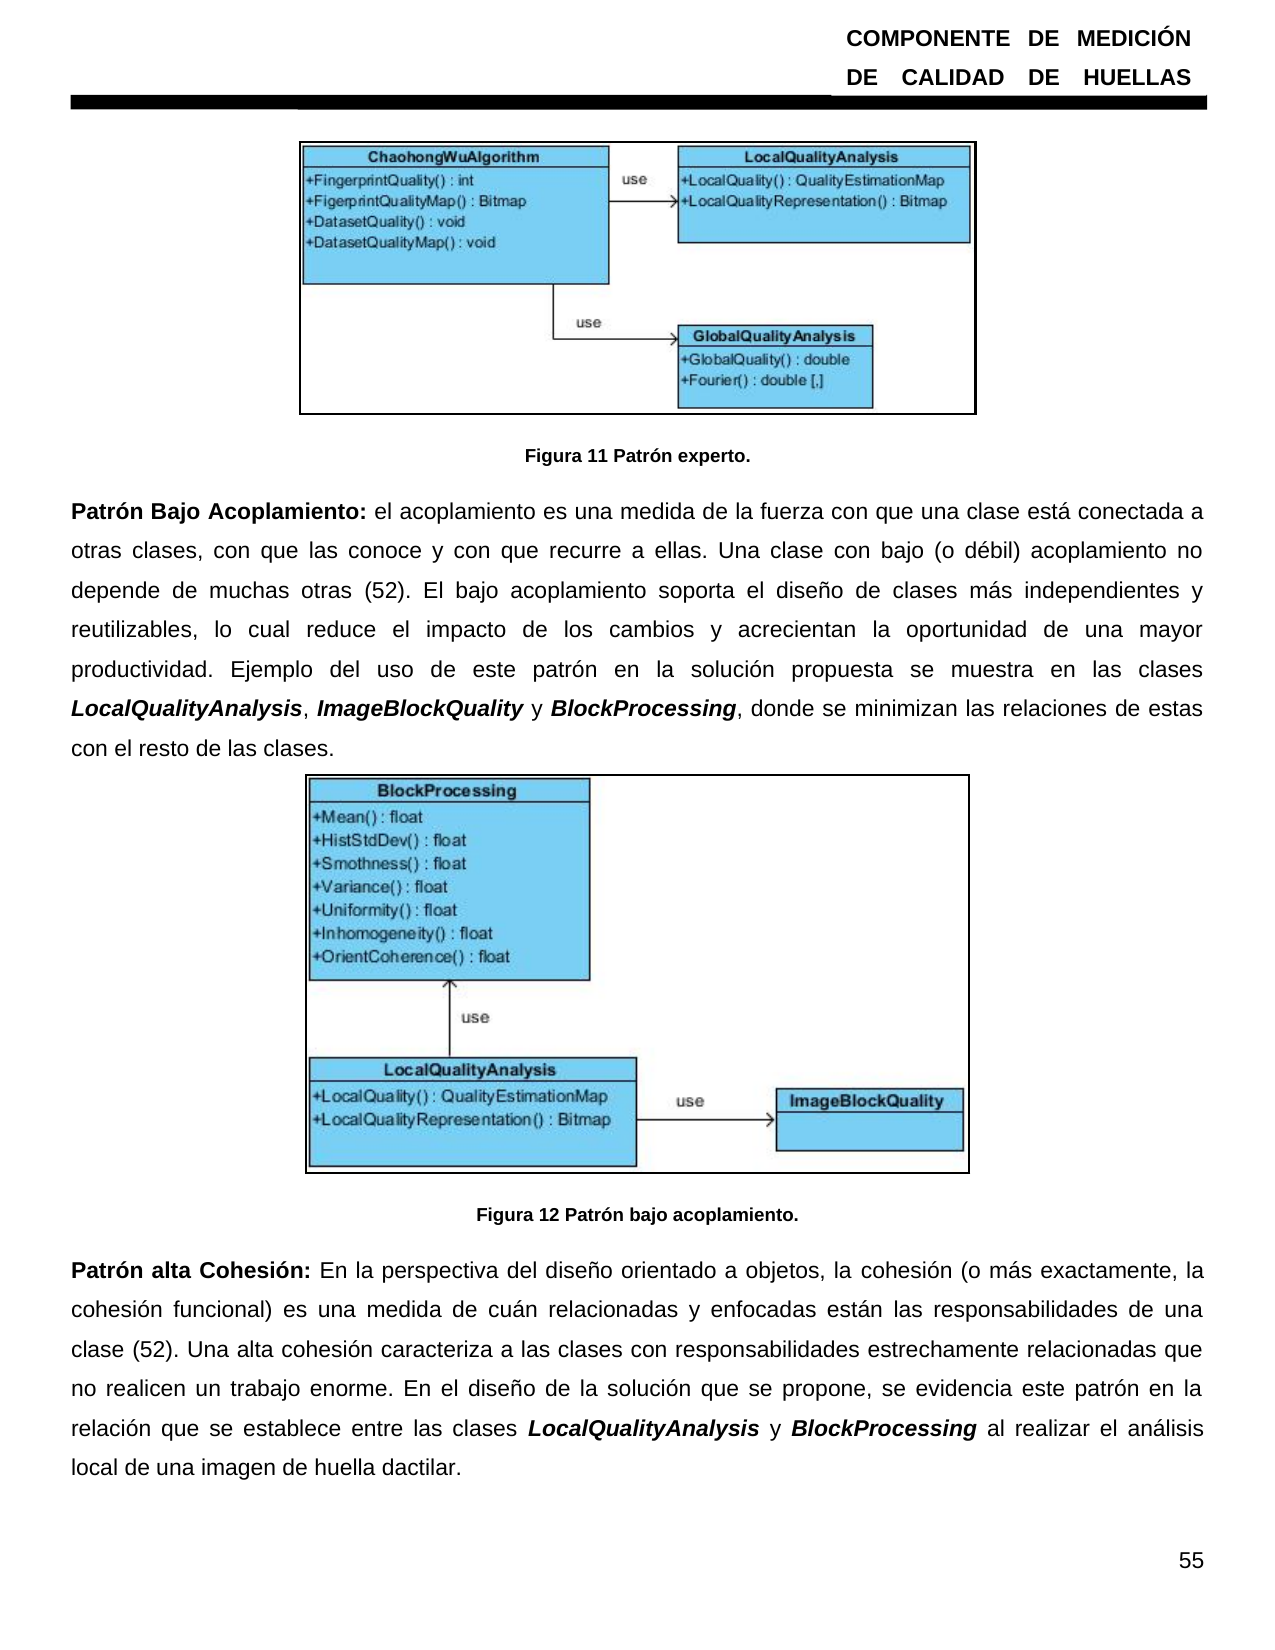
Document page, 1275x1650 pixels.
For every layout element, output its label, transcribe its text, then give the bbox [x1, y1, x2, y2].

text Patrón alta Cohesión: En la perspectiva del diseño orientado a objetos, la cohesión (o más exactamente, la cohesión funcional) es una medida de cuán relacionadas y enfocadas están las responsabilidades de una clase. Una alta cohesión caracteriza a las clases con responsabilidades estrechamente relacionadas que no realicen un trabajo enorme. En el diseño de la solución que se propone, se evidencia este patrón en la relación que se establece entre las clases LocalQualityAnalysis y BlockProcessing al realizar el análisis local de una imagen de huella dactilar. [71, 1257, 1204, 1481]
text Patrón Bajo Acoplamiento: el acoplamiento es una medida de la fuerza con que una clase está conectada a otras clases, con que las conoce y con que recurre a ellas. Una clase con bajo (o débil) acoplamiento no depende de muchas otras . El bajo acoplamiento soporta el diseño de clases más independientes y reutilizables, lo cual reduce el impacto de los cambios y acrecientan la oportunidad de una mayor productividad. Ejemplo del uso de este patrón en la solución propuesta se muestra en las clases LocalQualityAnalysis, ImageBlockQuality y BlockProcessing, donde se minimizan las relaciones de estas con el resto de las clases. [71, 498, 1204, 761]
picture [307, 776, 968, 1172]
picture [301, 143, 974, 413]
text Figura 12 Patrón bajo acoplamiento. [71, 1204, 1204, 1225]
text Figura 11 Patrón experto. [71, 444, 1204, 466]
